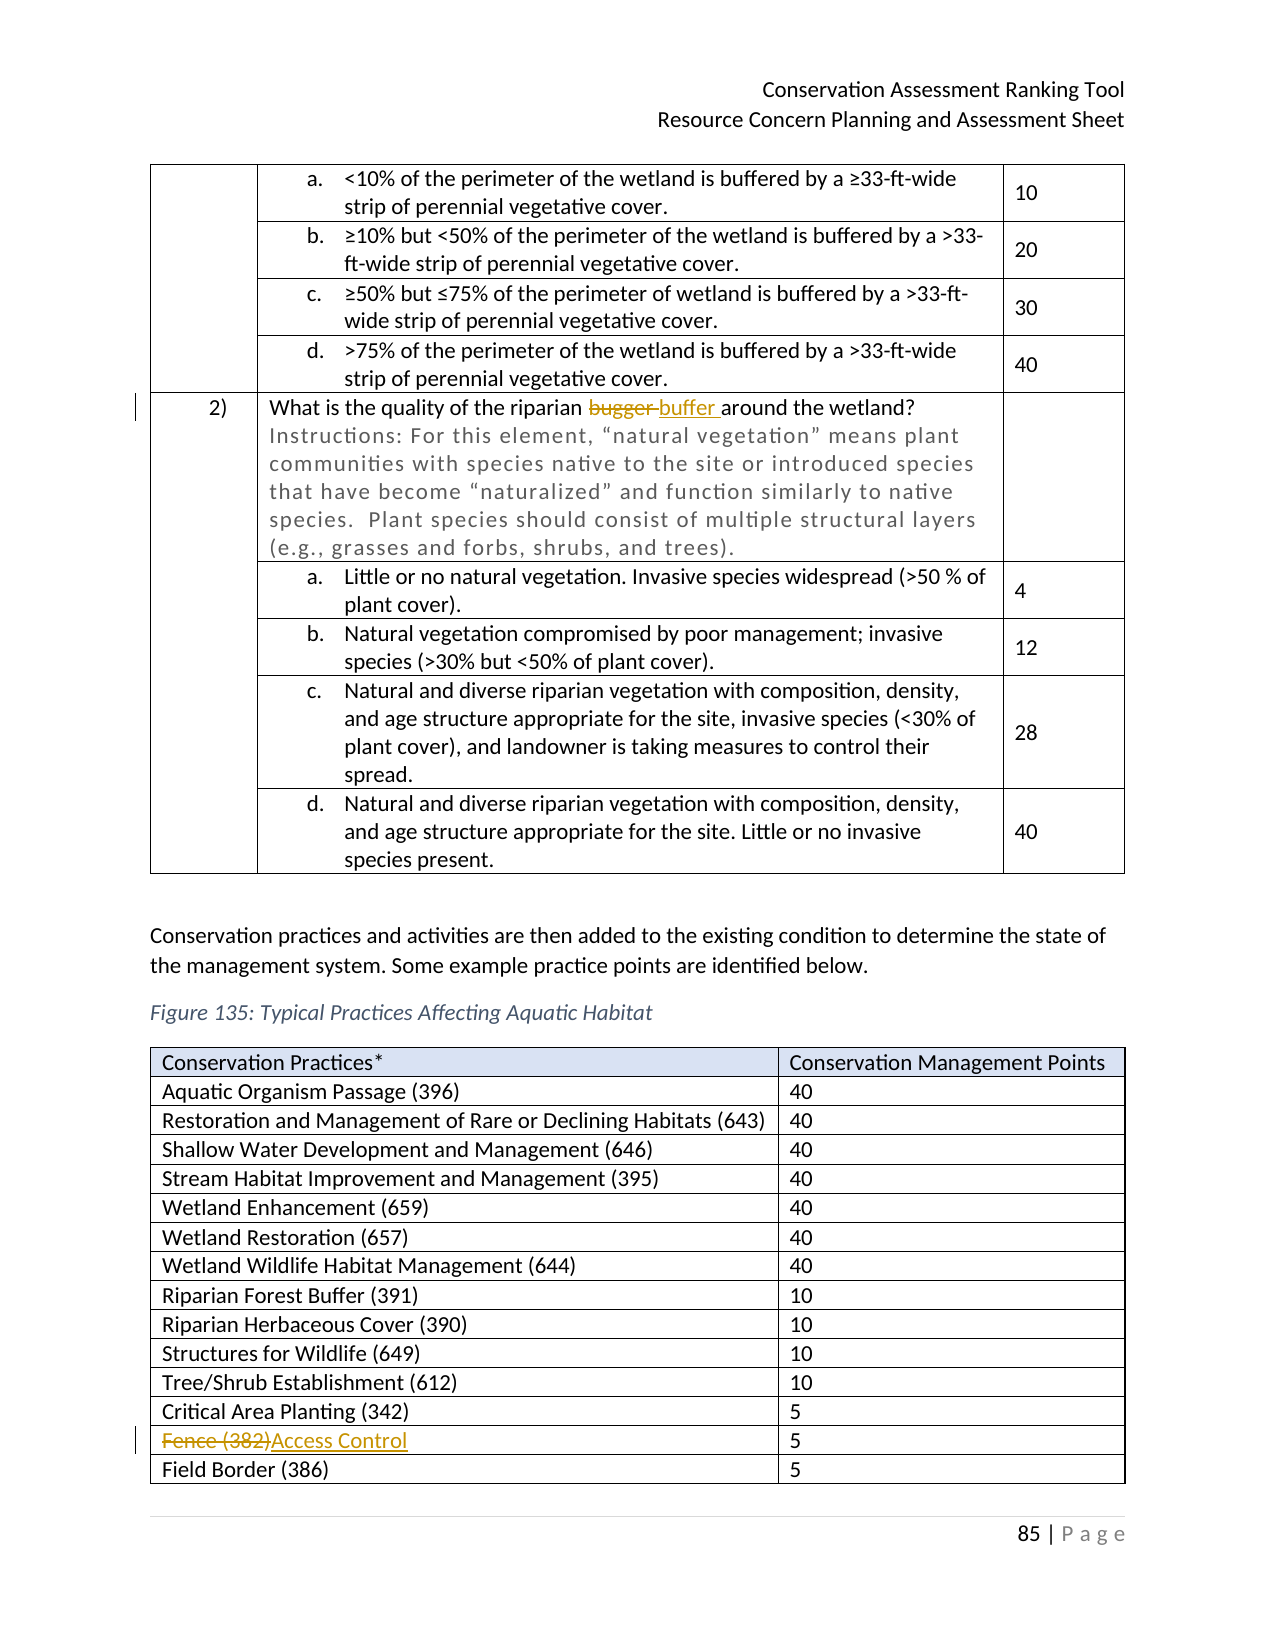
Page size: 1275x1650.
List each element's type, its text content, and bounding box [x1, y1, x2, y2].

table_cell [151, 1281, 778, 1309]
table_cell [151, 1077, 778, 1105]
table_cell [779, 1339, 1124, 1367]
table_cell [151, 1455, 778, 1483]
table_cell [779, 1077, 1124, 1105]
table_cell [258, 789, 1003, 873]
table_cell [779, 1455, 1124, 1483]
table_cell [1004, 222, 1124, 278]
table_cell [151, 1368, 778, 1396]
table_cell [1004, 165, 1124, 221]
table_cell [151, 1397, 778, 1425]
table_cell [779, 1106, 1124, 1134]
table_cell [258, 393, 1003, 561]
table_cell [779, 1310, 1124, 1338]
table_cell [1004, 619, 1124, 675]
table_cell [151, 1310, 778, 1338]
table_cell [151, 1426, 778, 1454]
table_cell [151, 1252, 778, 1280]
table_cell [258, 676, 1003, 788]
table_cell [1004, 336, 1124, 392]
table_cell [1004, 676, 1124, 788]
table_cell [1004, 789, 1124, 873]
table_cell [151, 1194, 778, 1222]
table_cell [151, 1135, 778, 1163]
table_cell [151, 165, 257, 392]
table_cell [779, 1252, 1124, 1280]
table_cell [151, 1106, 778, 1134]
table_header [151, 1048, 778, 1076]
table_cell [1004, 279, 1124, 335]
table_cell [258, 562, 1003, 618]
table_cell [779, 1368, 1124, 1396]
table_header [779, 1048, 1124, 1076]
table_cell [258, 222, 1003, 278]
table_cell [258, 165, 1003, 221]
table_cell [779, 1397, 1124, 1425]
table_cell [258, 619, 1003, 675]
text Conservation practices and activities are then added to the existing condition to determine the state of the management system. Some example practice points are identified below. [150, 921, 1125, 979]
text Figure 135: Typical Practices Affecting Aquatic Habitat [150, 998, 1125, 1026]
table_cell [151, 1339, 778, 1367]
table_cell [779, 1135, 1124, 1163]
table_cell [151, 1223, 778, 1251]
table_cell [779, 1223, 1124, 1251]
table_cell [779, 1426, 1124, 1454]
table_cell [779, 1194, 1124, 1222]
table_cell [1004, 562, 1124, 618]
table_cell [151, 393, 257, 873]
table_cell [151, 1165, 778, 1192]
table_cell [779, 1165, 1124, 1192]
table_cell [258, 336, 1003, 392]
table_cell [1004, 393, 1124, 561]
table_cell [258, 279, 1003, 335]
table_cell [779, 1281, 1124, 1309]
